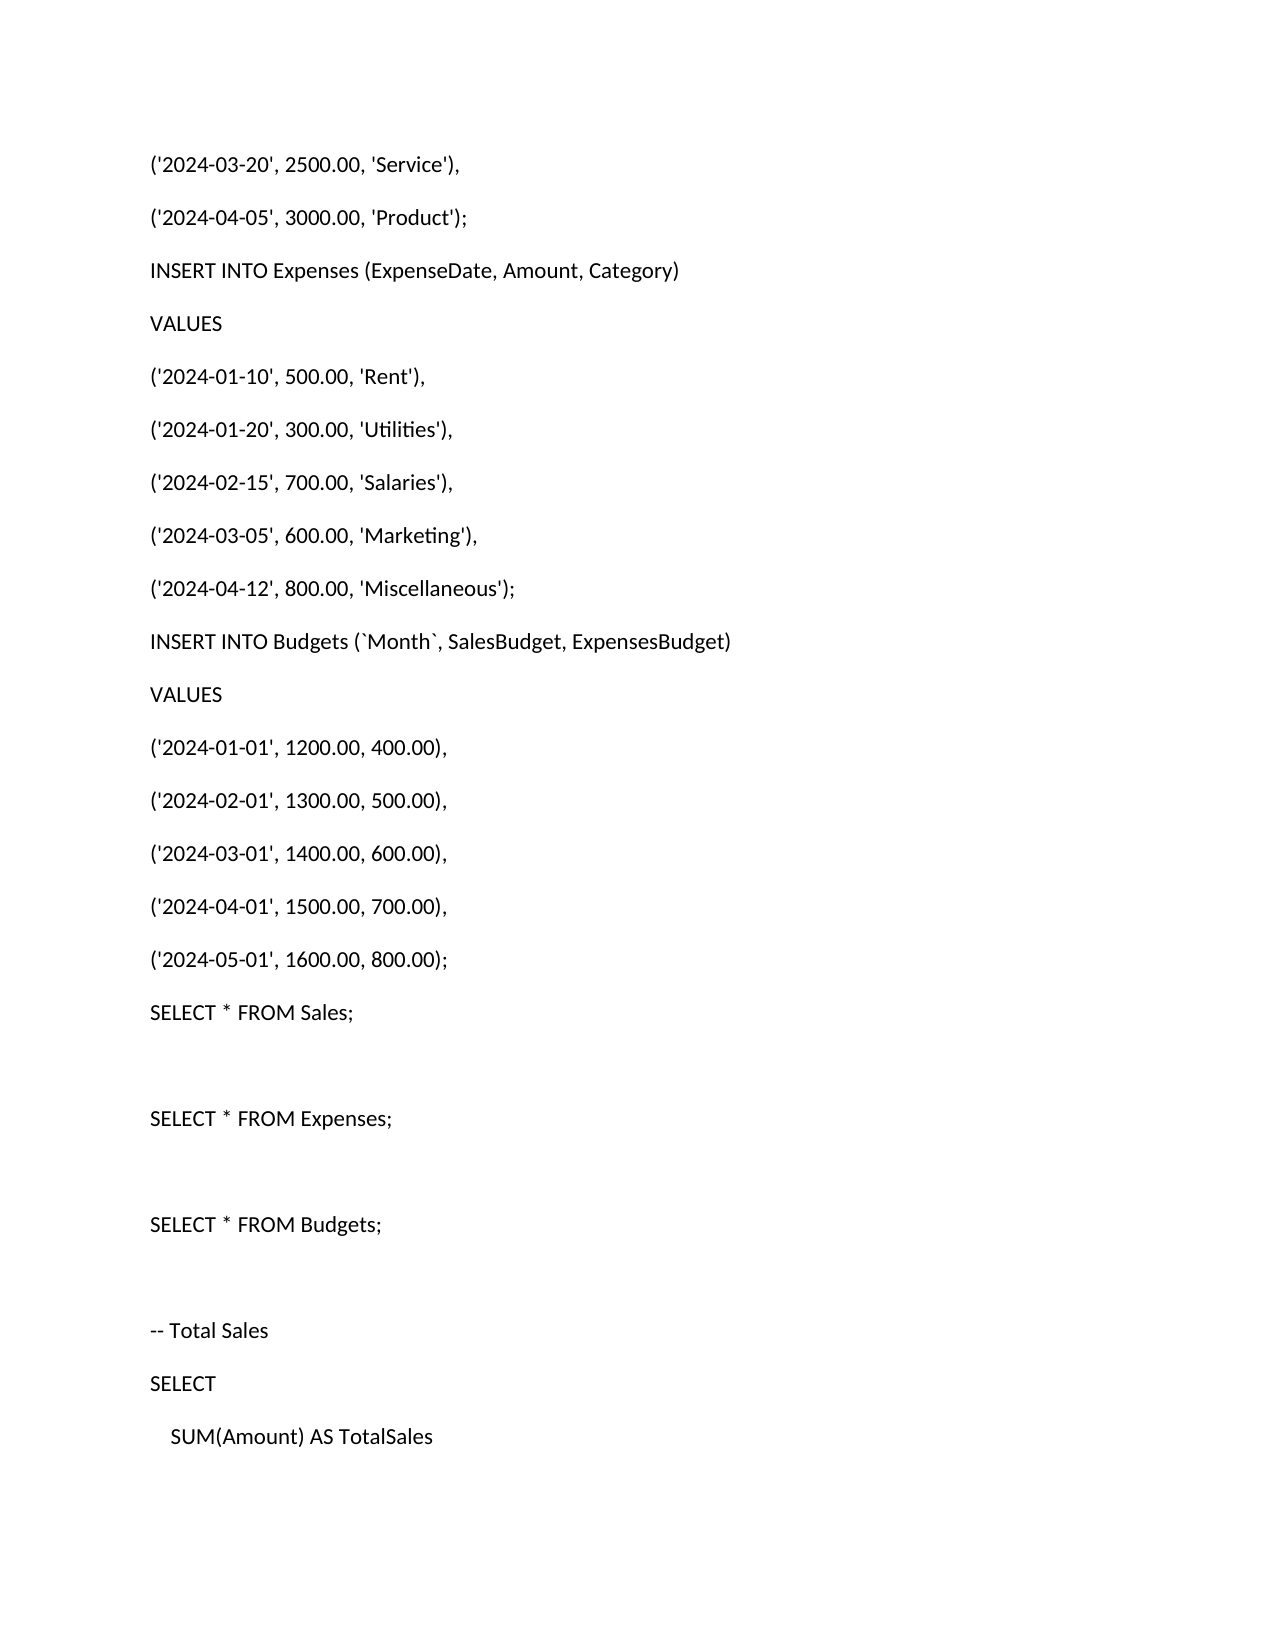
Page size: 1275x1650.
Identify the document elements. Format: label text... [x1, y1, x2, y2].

text ('2024-02-15', 700.00, 'Salaries'), [150, 468, 1125, 496]
text SUM(Amount) AS TotalSales [150, 1422, 1125, 1451]
text ('2024-02-01', 1300.00, 500.00), [150, 786, 1125, 814]
text INSERT INTO Budgets (`Month`, SalesBudget, ExpensesBudget) [150, 627, 1125, 655]
text ('2024-01-10', 500.00, 'Rent'), [150, 362, 1125, 390]
text SELECT * FROM Expenses; [150, 1104, 1125, 1132]
text SELECT [150, 1369, 1125, 1397]
text INSERT INTO Expenses (ExpenseDate, Amount, Category) [150, 256, 1125, 284]
text -- Total Sales [150, 1316, 1125, 1344]
text ('2024-04-01', 1500.00, 700.00), [150, 892, 1125, 920]
text VALUES [150, 309, 1125, 337]
text ('2024-03-01', 1400.00, 600.00), [150, 839, 1125, 867]
text SELECT * FROM Sales; [150, 998, 1125, 1026]
text ('2024-03-05', 600.00, 'Marketing'), [150, 521, 1125, 549]
text SELECT * FROM Budgets; [150, 1210, 1125, 1238]
text ('2024-03-20', 2500.00, 'Service'), [150, 150, 1125, 178]
text ('2024-01-20', 300.00, 'Utilities'), [150, 415, 1125, 443]
text ('2024-05-01', 1600.00, 800.00); [150, 945, 1125, 973]
text VALUES [150, 680, 1125, 708]
text ('2024-04-05', 3000.00, 'Product'); [150, 203, 1125, 231]
text ('2024-04-12', 800.00, 'Miscellaneous'); [150, 574, 1125, 602]
text ('2024-01-01', 1200.00, 400.00), [150, 733, 1125, 761]
